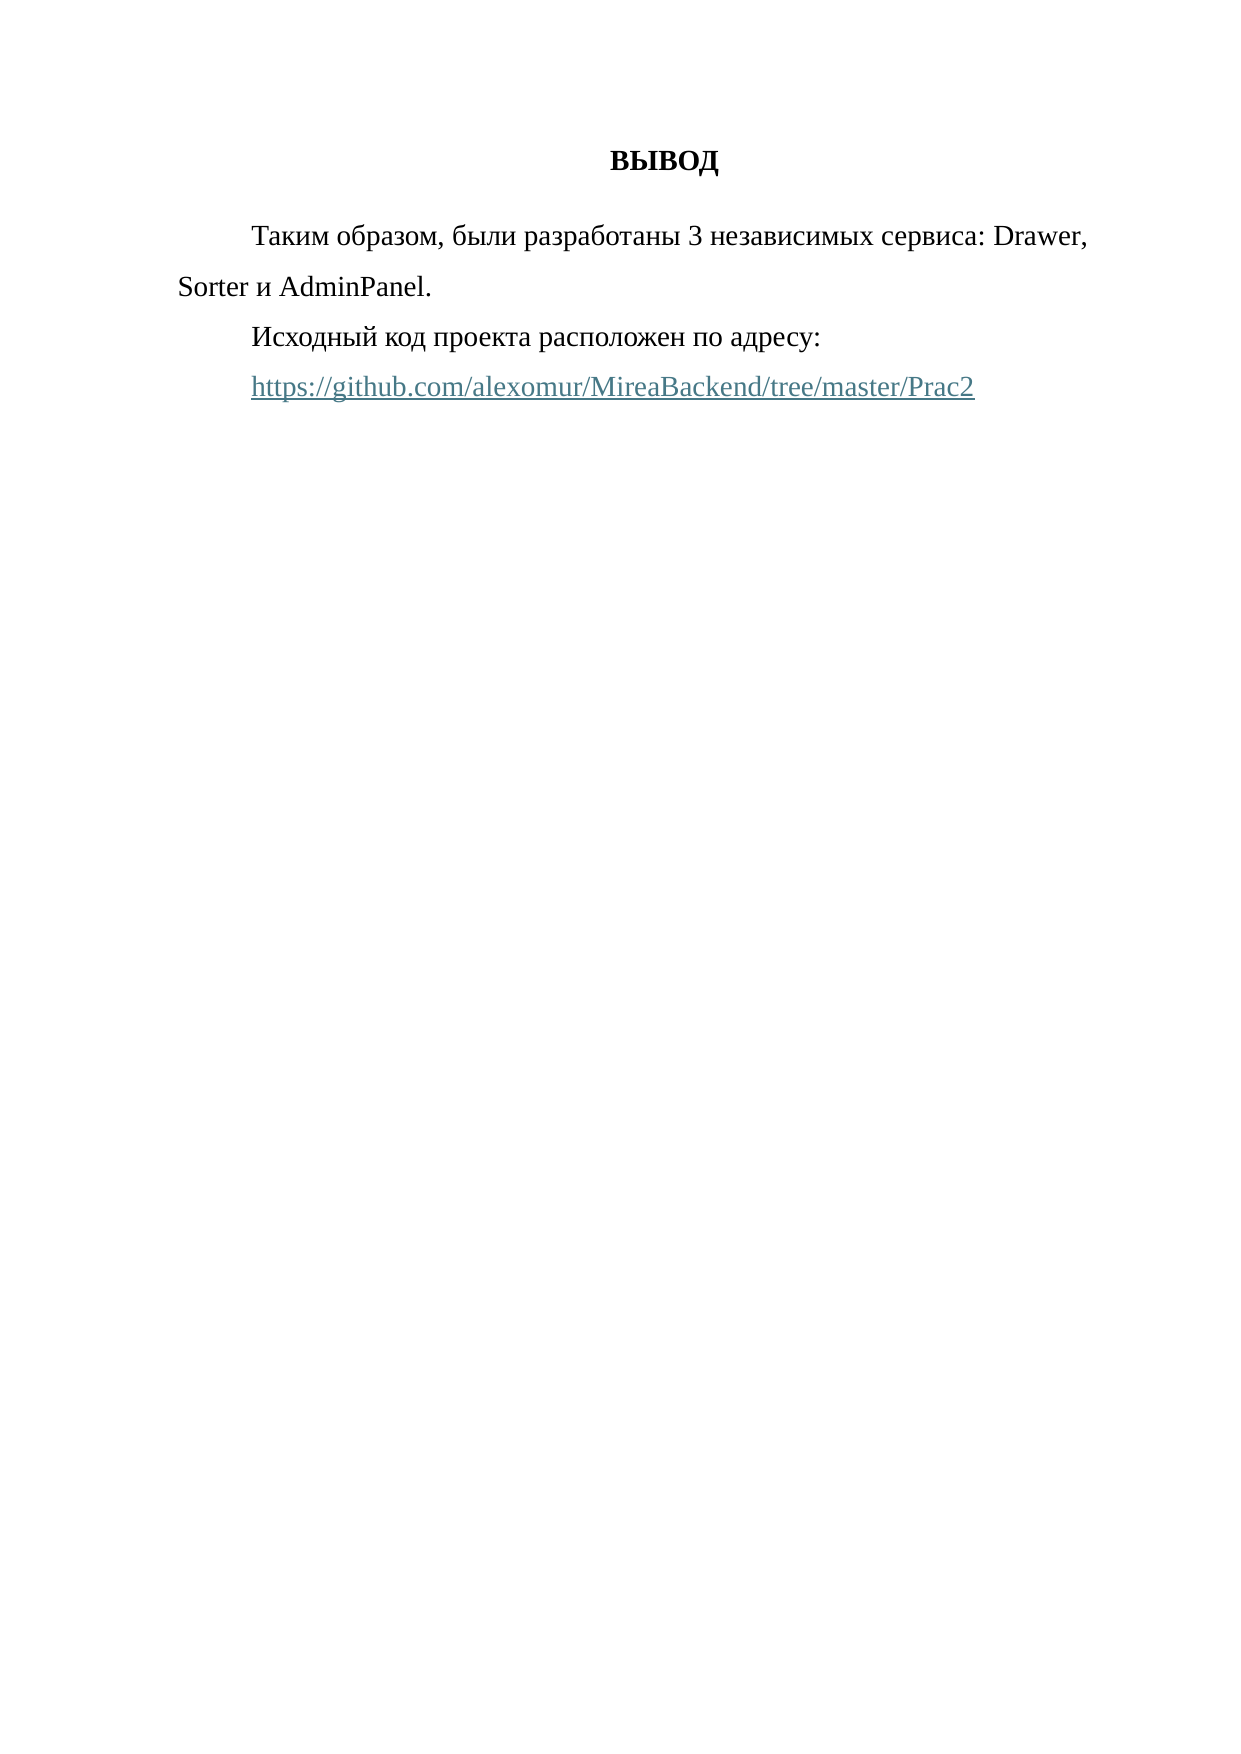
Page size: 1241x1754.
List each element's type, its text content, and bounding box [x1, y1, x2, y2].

text Исходный код проекта расположен по адресу: [177, 319, 1152, 353]
text https://github.com/alexomur/MireaBackend/tree/master/Prac2 [177, 369, 1152, 403]
subtitle ВЫВОД [177, 143, 1152, 177]
text Таким образом, были разработаны 3 независимых сервиса: Drawer, Sorter и AdminPanel. [177, 218, 1152, 302]
